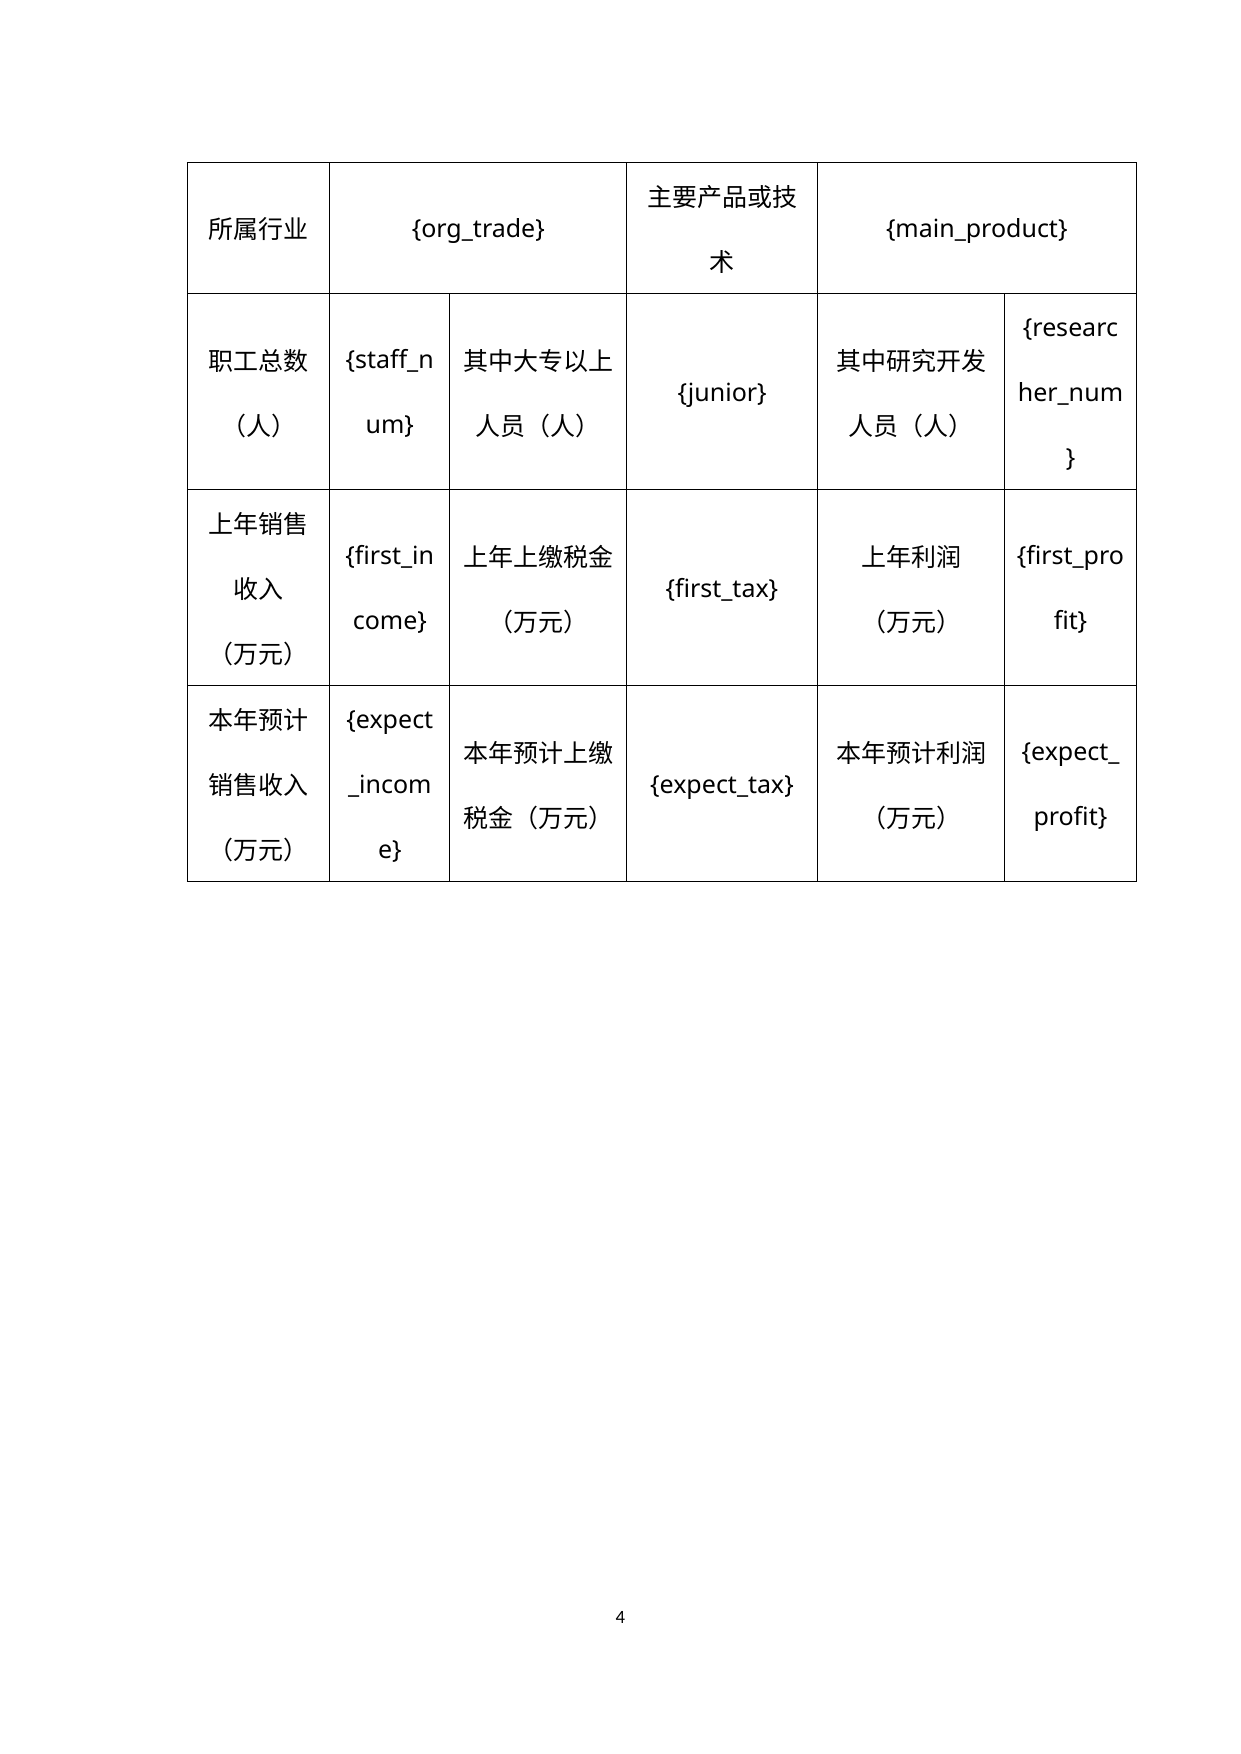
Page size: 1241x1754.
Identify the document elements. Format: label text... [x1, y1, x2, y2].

table_cell {org_trade} [330, 163, 626, 293]
table_cell {main_product} [818, 163, 1136, 293]
table_cell 上年利润 （万元） [818, 490, 1004, 685]
table_cell 上年上缴税金 （万元） [450, 490, 626, 685]
table_cell 其中研究开发人员（人） [818, 294, 1004, 489]
table_cell {expect_profit} [1005, 686, 1136, 881]
table_cell 上年销售收入 （万元） [188, 490, 329, 685]
table_cell {expect_tax} [627, 686, 817, 881]
table_cell 主要产品或技术 [627, 163, 817, 293]
table_cell 本年预计上缴 税金（万元） [450, 686, 626, 881]
table_cell 本年预计销售收入（万元） [188, 686, 329, 881]
table_cell {first_income} [330, 490, 449, 685]
table_cell 职工总数（人） [188, 294, 329, 489]
table_cell {junior} [627, 294, 817, 489]
table_cell {expect_income} [330, 686, 449, 881]
table_cell {researcher_num} [1005, 294, 1136, 489]
table_cell {first_profit} [1005, 490, 1136, 685]
table_cell 所属行业 [188, 163, 329, 293]
table_cell 其中大专以上 人员（人） [450, 294, 626, 489]
table_cell {first_tax} [627, 490, 817, 685]
table_cell 本年预计利润 （万元） [818, 686, 1004, 881]
table_cell {staff_num} [330, 294, 449, 489]
